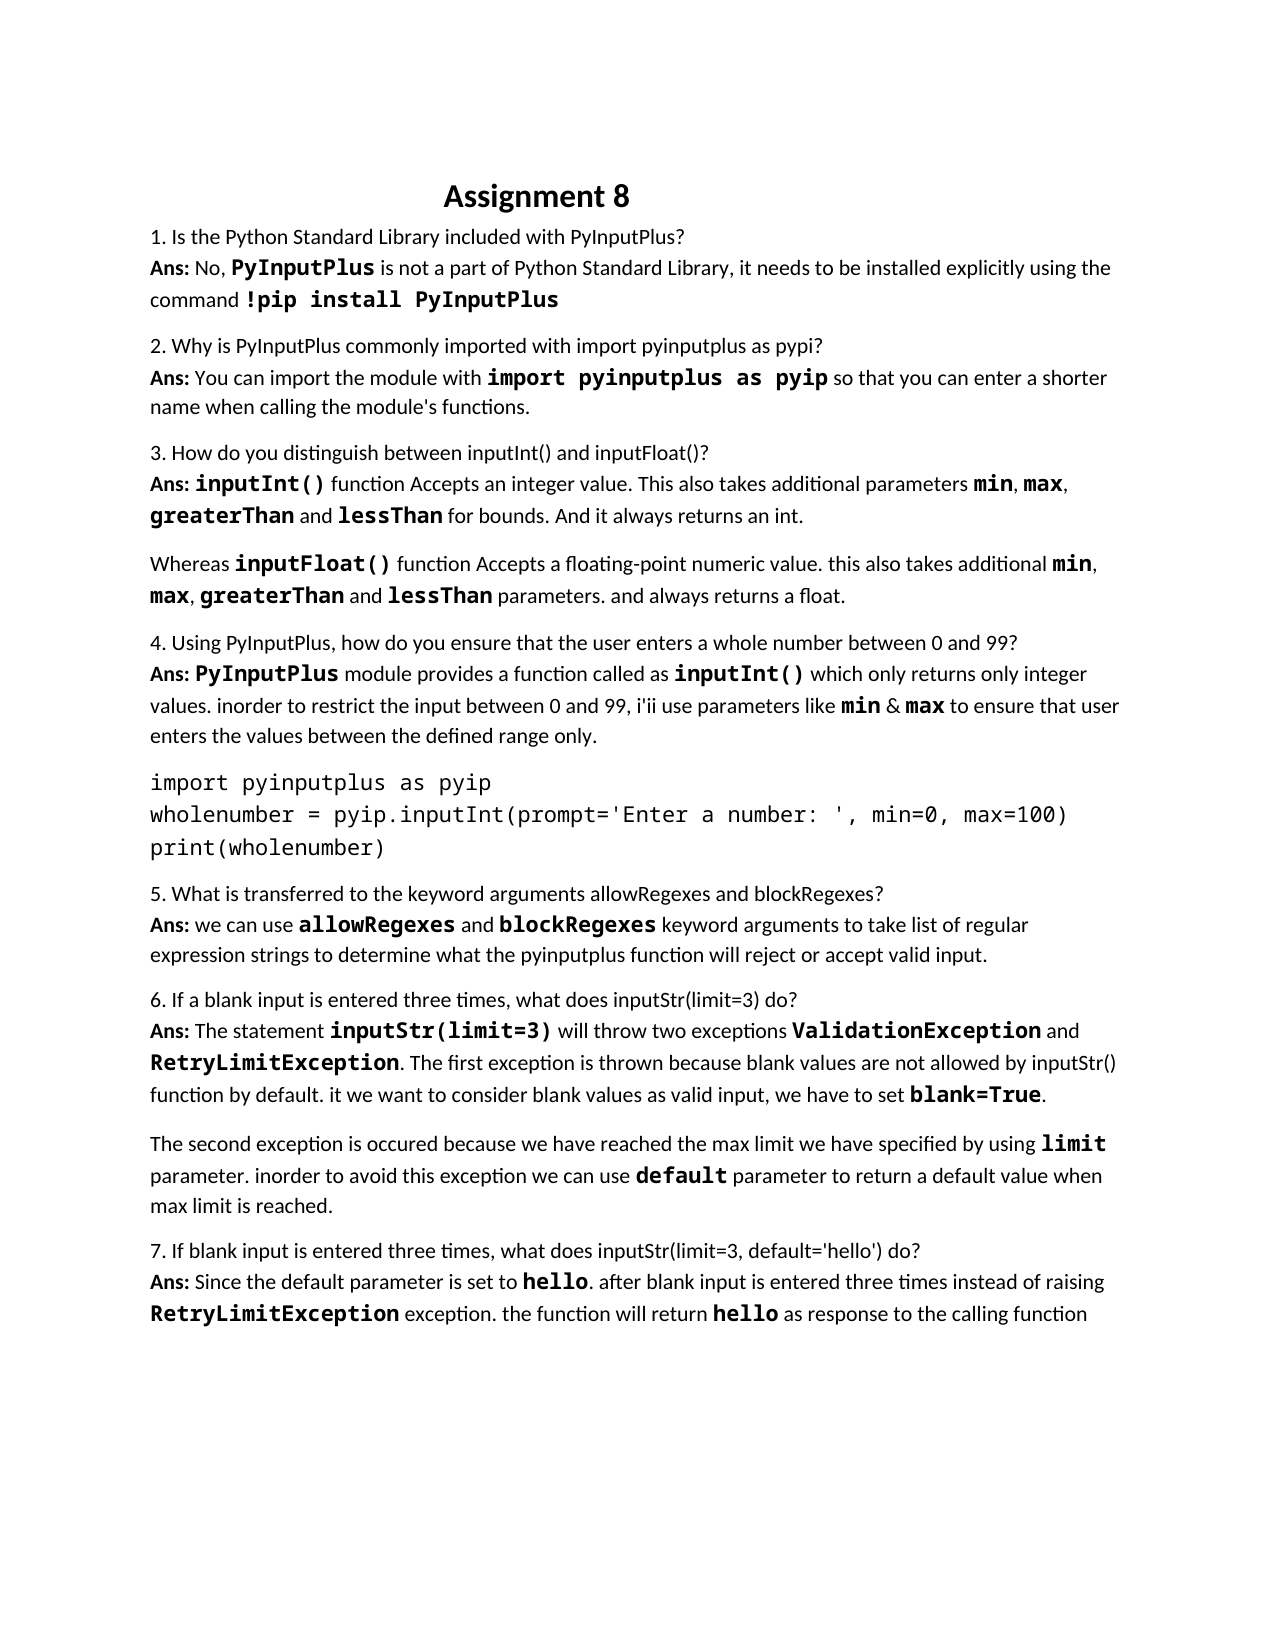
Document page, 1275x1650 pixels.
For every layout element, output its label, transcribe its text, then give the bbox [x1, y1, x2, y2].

subtitle 7. If blank input is entered three times, what does inputStr(limit=3, default='hello') do? [150, 1237, 1125, 1264]
subtitle 6. If a blank input is entered three times, what does inputStr(limit=3) do? [150, 986, 1125, 1013]
text Ans: You can import the module with import pyinputplus as pyip so that you can enter a shorter name when calling the module's functions. [150, 361, 1125, 420]
text The second exception is occured because we have reached the max limit we have specified by using limit parameter. inorder to avoid this exception we can use default parameter to return a default value when max limit is reached. [150, 1128, 1125, 1218]
subtitle 4. Using PyInputPlus, how do you ensure that the user enters a whole number between 0 and 99? [150, 629, 1125, 656]
subtitle 2. Why is PyInputPlus commonly imported with import pyinputplus as pypi? [150, 333, 1125, 359]
text Ans: Since the default parameter is set to hello. after blank input is entered three times instead of raising RetryLimitException exception. the function will return hello as response to the calling function [150, 1266, 1125, 1328]
text import pyinputplus as pyip wholenumber = pyip.inputInt(prompt='Enter a number: ', min=0, max=100) print(wholenumber) [150, 767, 1125, 861]
subtitle 5. What is transferred to the keyword arguments allowRegexes and blockRegexes? [150, 880, 1125, 907]
text Ans: No, PyInputPlus is not a part of Python Standard Library, it needs to be installed explicitly using the command !pip install PyInputPlus [150, 252, 1125, 314]
text Whereas inputFloat() function Accepts a floating-point numeric value. this also takes additional min, max, greaterThan and lessThan parameters. and always returns a float. [150, 548, 1125, 610]
subtitle 3. How do you distinguish between inputInt() and inputFloat()? [150, 439, 1125, 465]
text Ans: PyInputPlus module provides a function called as inputInt() which only returns only integer values. inorder to restrict the input between 0 and 99, i'ii use parameters like min & max to ensure that user enters the values between the defined range only. [150, 658, 1125, 748]
text Ans: we can use allowRegexes and blockRegexes keyword arguments to take list of regular expression strings to determine what the pyinputplus function will reject or accept valid input. [150, 909, 1125, 967]
text Ans: The statement inputStr(limit=3) will throw two exceptions ValidationException and RetryLimitException. The first exception is thrown because blank values are not allowed by inputStr() function by default. it we want to consider blank values as valid input, we have to set blank=True. [150, 1015, 1125, 1109]
text Ans: inputInt() function Accepts an integer value. This also takes additional parameters min, max, greaterThan and lessThan for bounds. And it always returns an int. [150, 467, 1125, 529]
subtitle 1. Is the Python Standard Library included with PyInputPlus? [150, 223, 1125, 250]
subtitle Assignment 8 [150, 175, 1125, 216]
